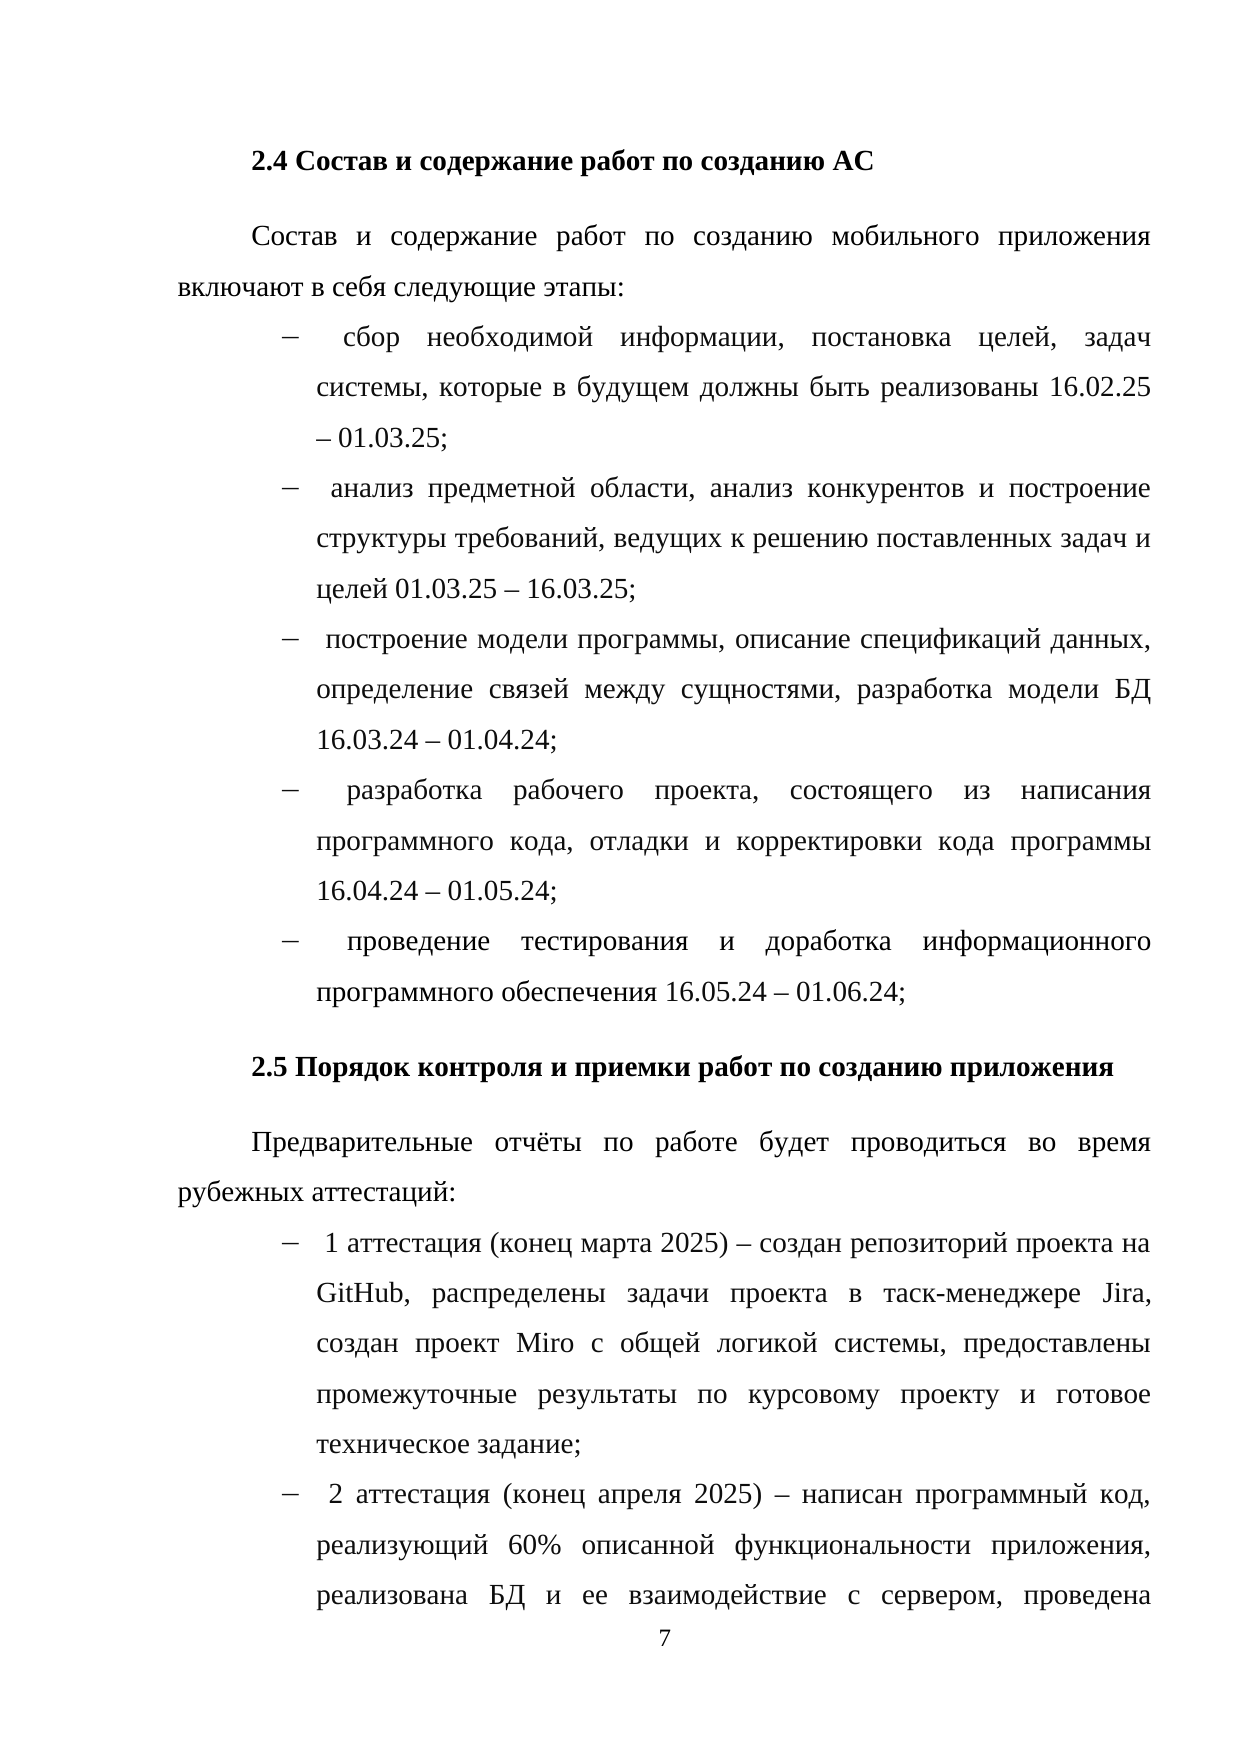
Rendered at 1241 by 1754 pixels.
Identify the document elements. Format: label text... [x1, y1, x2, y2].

text Состав и содержание работ по созданию мобильного приложения включают в себя следующие этапы: [177, 218, 1152, 302]
text 1 аттестация (конец марта 2025) – создан репозиторий проекта на GitHub, распределены задачи проекта в таск-менеджере Jira, создан проект Miro с общей логикой системы, предоставлены промежуточные результаты по курсовому проекту и готовое техническое задание; [279, 1225, 1152, 1460]
text анализ предметной области, анализ конкурентов и построение структуры требований, ведущих к решению поставленных задач и целей 01.03.25 – 16.03.25; [279, 470, 1152, 604]
text построение модели программы, описание спецификаций данных, определение связей между сущностями, разработка модели БД 16.03.24 – 01.04.24; [279, 621, 1152, 755]
text Предварительные отчёты по работе будет проводиться во время рубежных аттестаций: [177, 1124, 1152, 1208]
text Порядок контроля и приемки работ по созданию приложения [177, 1049, 1152, 1082]
text Состав и содержание работ по созданию АС [177, 143, 1152, 177]
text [279, 1477, 1152, 1611]
text сбор необходимой информации, постановка целей, задач системы, которые в будущем должны быть реализованы 16.02.25 – 01.03.25; [279, 319, 1152, 453]
text разработка рабочего проекта, состоящего из написания программного кода, отладки и корректировки кода программы 16.04.24 – 01.05.24; [279, 772, 1152, 906]
text проведение тестирования и доработка информационного программного обеспечения 16.05.24 – 01.06.24; [279, 923, 1152, 1007]
